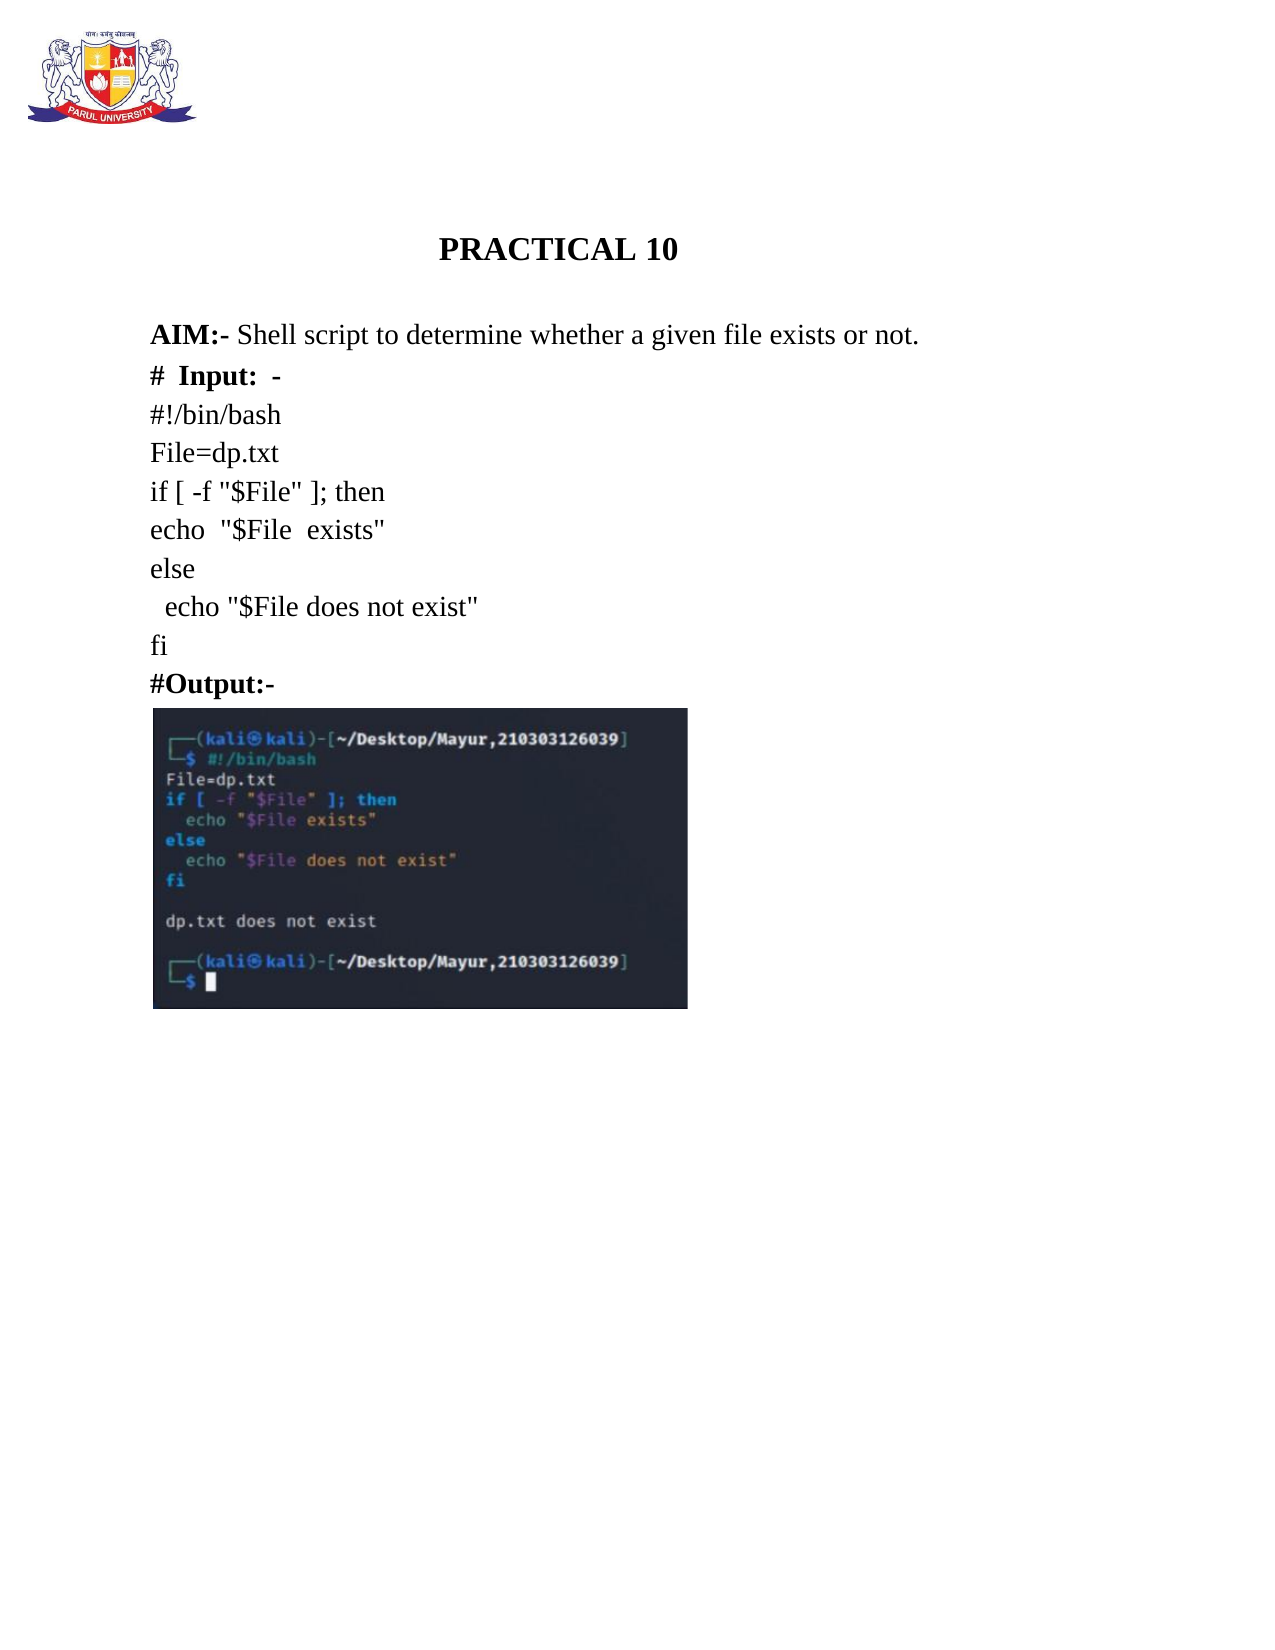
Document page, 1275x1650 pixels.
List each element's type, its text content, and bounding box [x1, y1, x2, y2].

text # Input: - #!/bin/bash File=dp.txt [150, 358, 281, 469]
text if [ -f "$File" ]; then echo "$File exists" else [150, 474, 385, 584]
picture [153, 708, 688, 1009]
text AIM:- Shell script to determine whether a given file exists or not. [150, 317, 1275, 351]
subtitle PRACTICAL 10 [0, 229, 1117, 267]
picture [28, 31, 197, 124]
text echo "$File does not exist" fi [150, 589, 486, 662]
text #Output:- [150, 667, 1275, 700]
